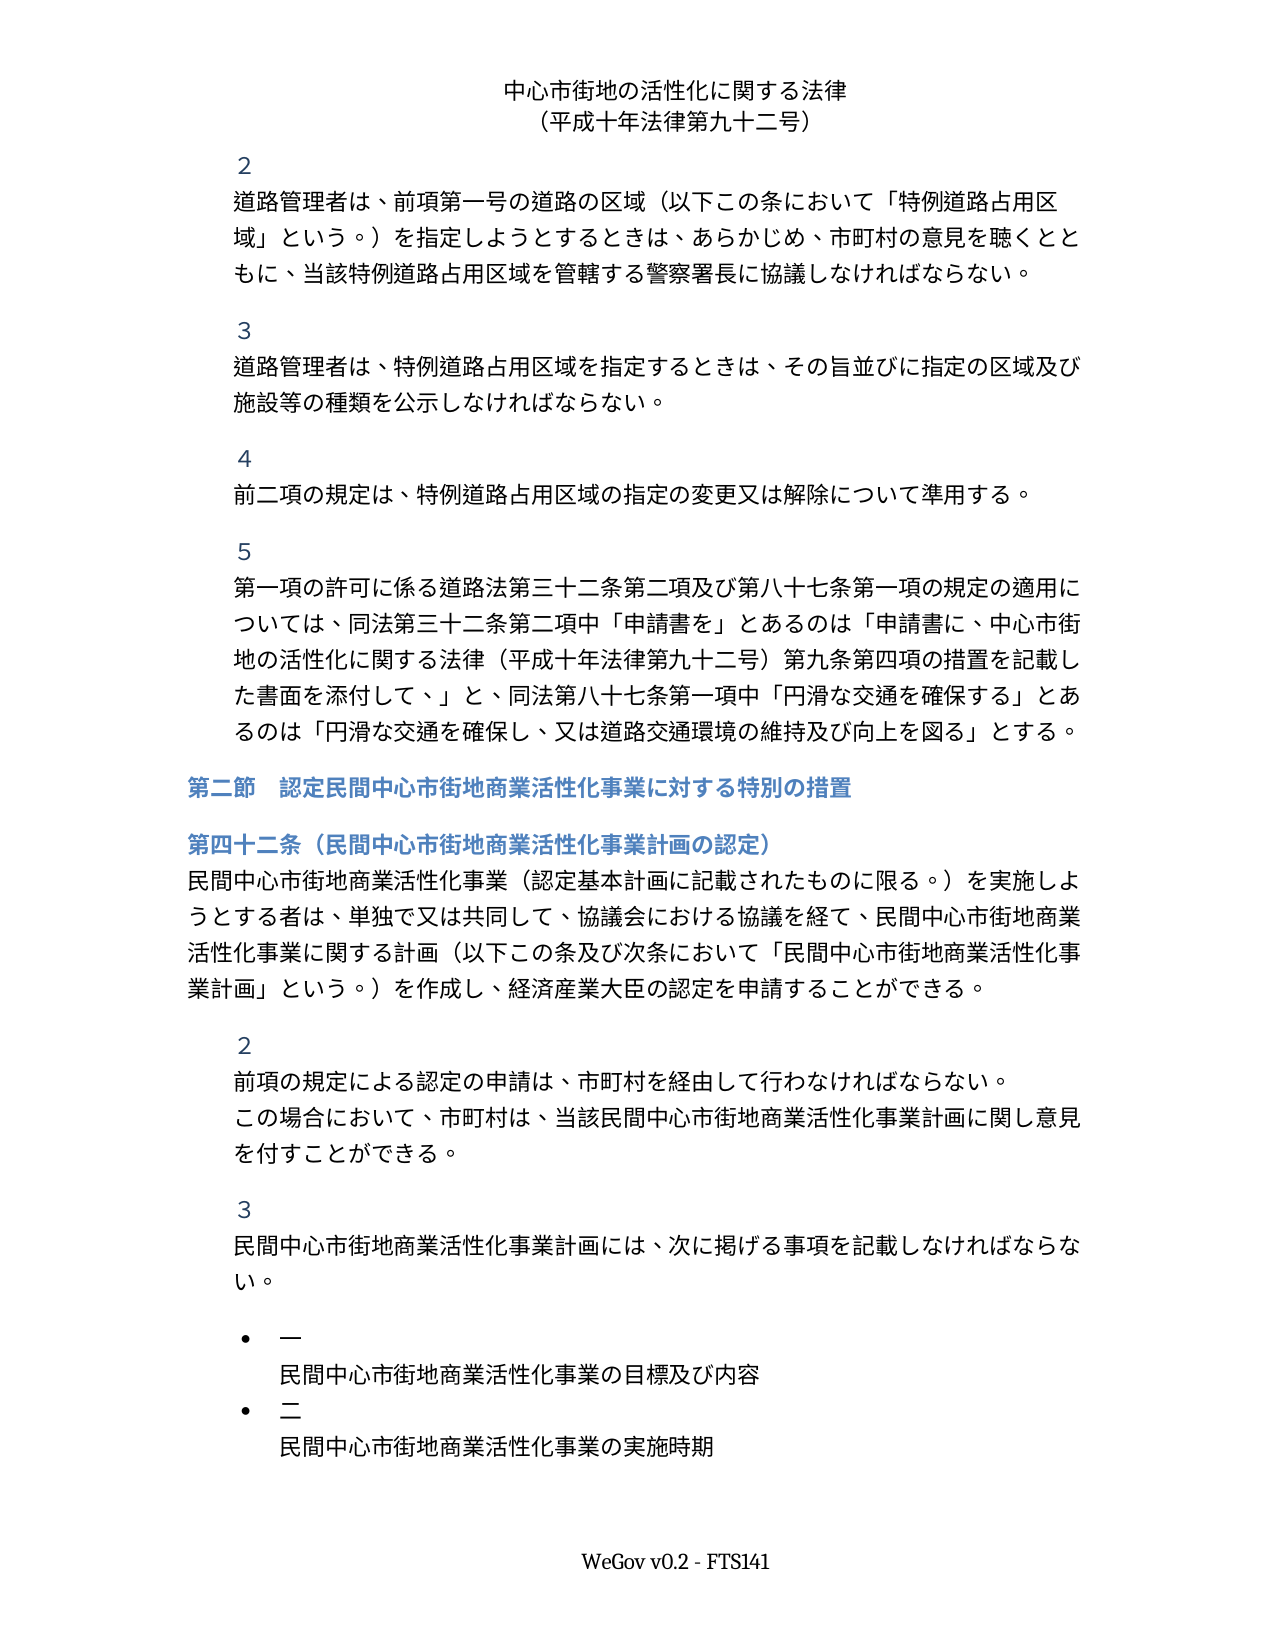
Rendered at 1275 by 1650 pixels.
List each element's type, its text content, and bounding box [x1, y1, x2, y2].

subtitle ３ [233, 1194, 1087, 1226]
subtitle ４ [233, 443, 1087, 474]
subtitle 第四十二条（民間中心市街地商業活性化事業計画の認定） [187, 829, 1087, 860]
subtitle ２ [233, 1030, 1087, 1061]
text 道路管理者は、特例道路占用区域を指定するときは、その旨並びに指定の区域及び施設等の種類を公示しなければならない。 [233, 351, 1087, 418]
list 一 民間中心市街地商業活性化事業の目標及び内容 [242, 1323, 1087, 1390]
subtitle ２ [233, 150, 1087, 181]
subtitle ３ [233, 314, 1087, 346]
text 民間中心市街地商業活性化事業計画には、次に掲げる事項を記載しなければならない。 [233, 1230, 1087, 1297]
subtitle ５ [233, 536, 1087, 567]
text 道路管理者は、前項第一号の道路の区域（以下この条において「特例道路占用区域」という。）を指定しようとするときは、あらかじめ、市町村の意見を聴くとともに、当該特例道路占用区域を管轄する警察署長に協議しなければならない。 [233, 186, 1087, 289]
list 二 民間中心市街地商業活性化事業の実施時期 [242, 1395, 1087, 1462]
text 前項の規定による認定の申請は、市町村を経由して行わなければならない。 この場合において、市町村は、当該民間中心市街地商業活性化事業計画に関し意見を付すことができる。 [233, 1066, 1087, 1169]
text 第一項の許可に係る道路法第三十二条第二項及び第八十七条第一項の規定の適用については、同法第三十二条第二項中「申請書を」とあるのは「申請書に、中心市街地の活性化に関する法律（平成十年法律第九十二号）第九条第四項の措置を記載した書面を添付して、」と、同法第八十七条第一項中「円滑な交通を確保する」とあるのは「円滑な交通を確保し、又は道路交通環境の維持及び向上を図る」とする。 [233, 572, 1087, 747]
text 前二項の規定は、特例道路占用区域の指定の変更又は解除について準用する。 [233, 479, 1087, 510]
text 民間中心市街地商業活性化事業（認定基本計画に記載されたものに限る。）を実施しようとする者は、単独で又は共同して、協議会における協議を経て、民間中心市街地商業活性化事業に関する計画（以下この条及び次条において「民間中心市街地商業活性化事業計画」という。）を作成し、経済産業大臣の認定を申請することができる。 [187, 865, 1087, 1004]
subtitle 第二節 認定民間中心市街地商業活性化事業に対する特別の措置 [187, 772, 1087, 804]
